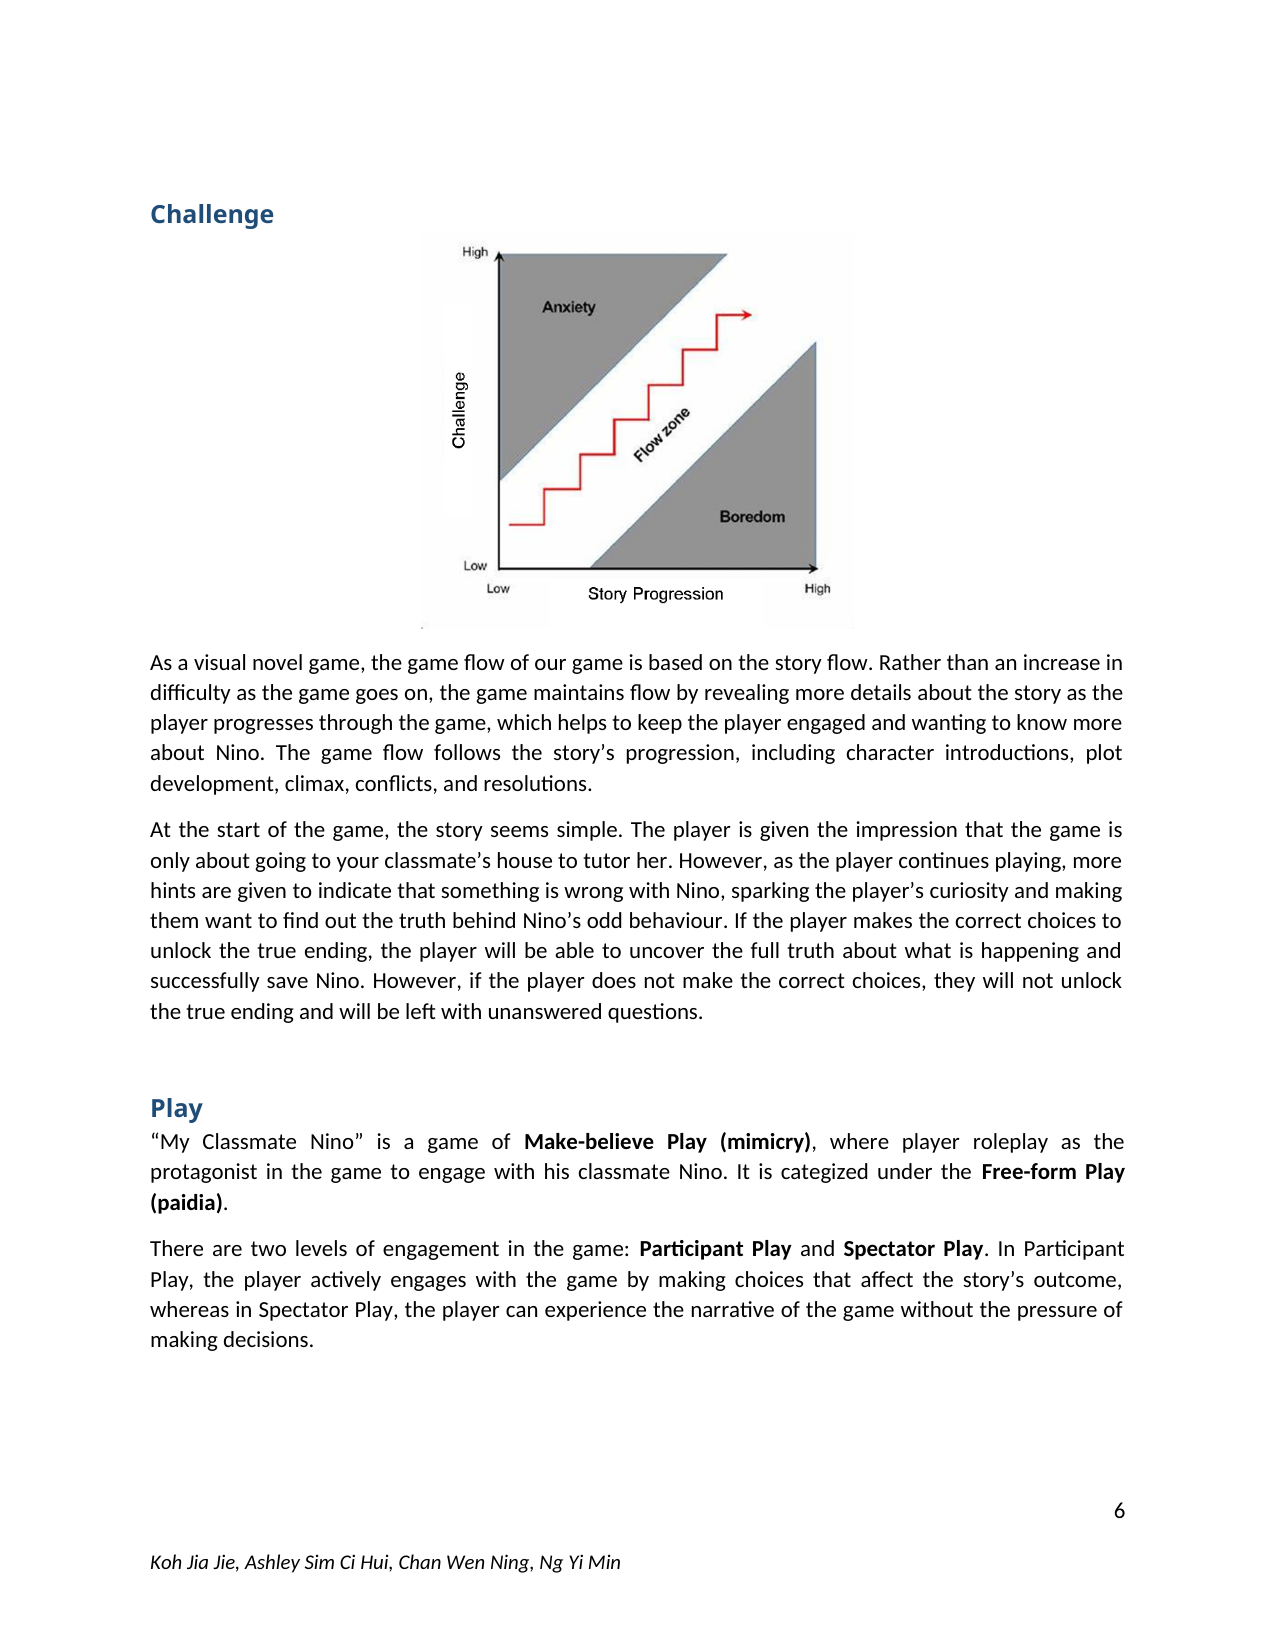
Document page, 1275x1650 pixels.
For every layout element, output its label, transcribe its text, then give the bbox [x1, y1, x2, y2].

text “My Classmate Nino” is a game of Make-believe Play (mimicry), where player roleplay as the protagonist in the game to engage with his classmate Nino. It is categized under the Free-form Play (paidia). [150, 1127, 1125, 1216]
text There are two levels of engagement in the game: Participant Play and Spectator Play. In Participant Play, the player actively engages with the game by making choices that affect the story’s outcome, whereas in Spectator Play, the player can experience the narrative of the game without the pressure of making decisions. [150, 1234, 1125, 1353]
subtitle Play [150, 1091, 1125, 1124]
text As a visual novel game, the game flow of our game is based on the story flow. Rather than an increase in difficulty as the game goes on, the game maintains flow by revealing more details about the story as the player progresses through the game, which helps to keep the player engaged and wanting to know more about Nino. The game flow follows the story’s progression, including character introductions, plot development, climax, conflicts, and resolutions. [150, 648, 1125, 797]
picture [421, 233, 854, 629]
text At the start of the game, the story seems simple. The player is given the impression that the game is only about going to your classmate’s house to tutor her. However, as the player continues playing, more hints are given to indicate that something is wrong with Nino, sparking the player’s curiosity and making them want to find out the truth behind Nino’s odd behaviour. If the player makes the correct choices to unlock the true ending, the player will be able to uncover the full truth about what is happening and successfully save Nino. However, if the player does not make the correct choices, they will not unlock the true ending and will be left with unanswered questions. [150, 816, 1125, 1025]
subtitle Challenge [150, 197, 1125, 231]
